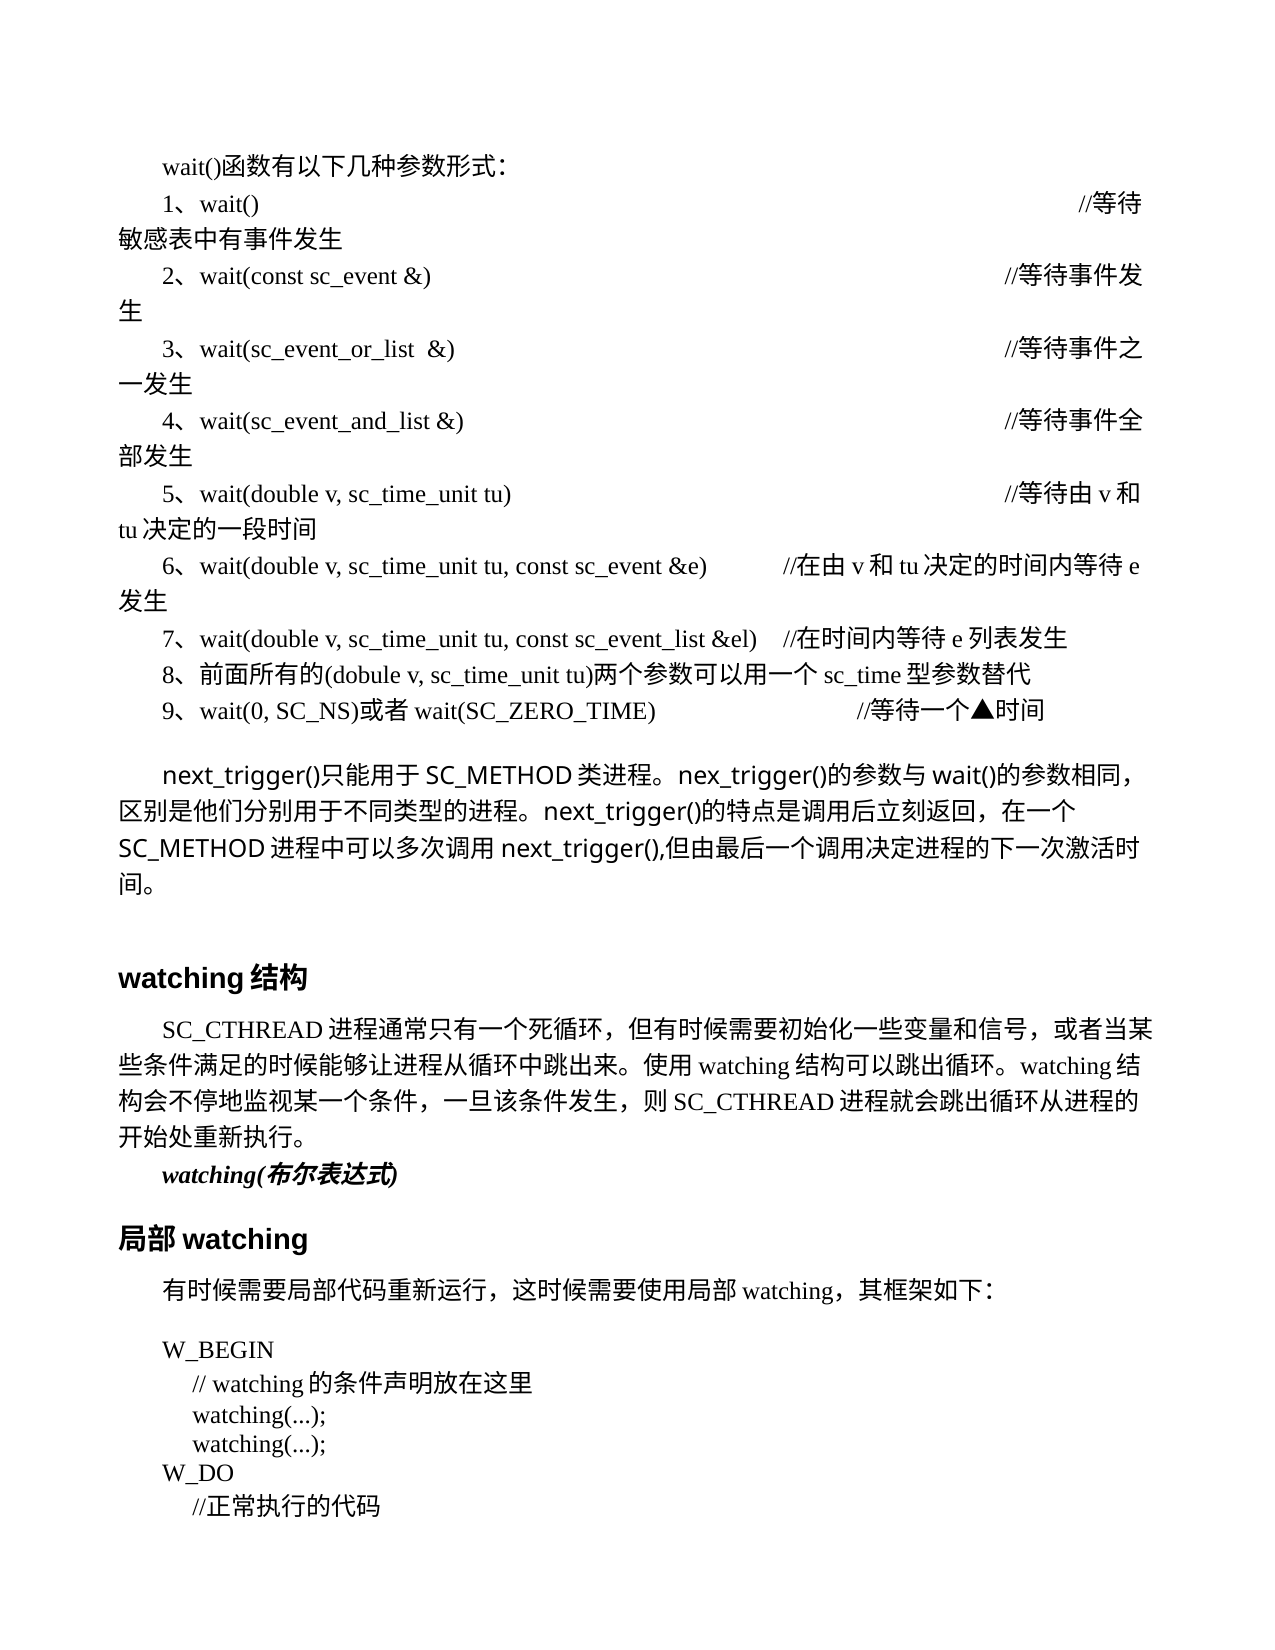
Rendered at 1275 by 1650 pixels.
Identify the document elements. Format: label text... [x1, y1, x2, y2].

text SC_CTHREAD进程通常只有一个死循环，但有时候需要初始化一些变量和信号，或者当某些条件满足的时候能够让进程从循环中跳出来。使用watching结构可以跳出循环。watching结构会不停地监视某一个条件，一旦该条件发生，则SC_CTHREAD进程就会跳出循环从进程的开始处重新执行。 [118, 1009, 1157, 1154]
text watching(布尔表达式) [118, 1154, 1157, 1190]
text 6、wait(double v, sc_time_unit tu, const sc_event &e) //在由v和tu决定的时间内等待e发生 [118, 546, 1157, 618]
text W_BEGIN [118, 1335, 1157, 1364]
text next_trigger()只能用于SC_METHOD类进程。nex_trigger()的参数与wait()的参数相同，区别是他们分别用于不同类型的进程。next_trigger()的特点是调用后立刻返回，在一个SC_METHOD进程中可以多次调用next_trigger(),但由最后一个调用决定进程的下一次激活时间。 [118, 756, 1157, 901]
text 有时候需要局部代码重新运行，这时候需要使用局部watching，其框架如下： [118, 1270, 1157, 1306]
text 4、wait(sc_event_and_list &) //等待事件全部发生 [118, 401, 1157, 473]
list 局部watching [118, 1215, 1157, 1258]
text W_DO [118, 1458, 1157, 1486]
text 8、前面所有的(dobule v, sc_time_unit tu)两个参数可以用一个sc_time型参数替代 [118, 654, 1157, 691]
text 7、wait(double v, sc_time_unit tu, const sc_event_list &el) //在时间内等待e列表发生 [118, 618, 1157, 654]
text watching(...); [118, 1429, 1157, 1458]
text 3、wait(sc_event_or_list &) //等待事件之一发生 [118, 328, 1157, 401]
text 1、wait() //等待敏感表中有事件发生 [118, 183, 1157, 256]
text 2、wait(const sc_event &) //等待事件发生 [118, 256, 1157, 328]
list watching结构 [118, 954, 1157, 997]
text 9、wait(0, SC_NS)或者wait(SC_ZERO_TIME) //等待一个▲时间 [118, 691, 1157, 727]
text //正常执行的代码 [118, 1486, 1157, 1523]
text // watching的条件声明放在这里 [118, 1364, 1157, 1400]
text watching(...); [118, 1400, 1157, 1429]
text wait()函数有以下几种参数形式： [118, 147, 1157, 183]
text 5、wait(double v, sc_time_unit tu) //等待由v和tu决定的一段时间 [118, 473, 1157, 546]
